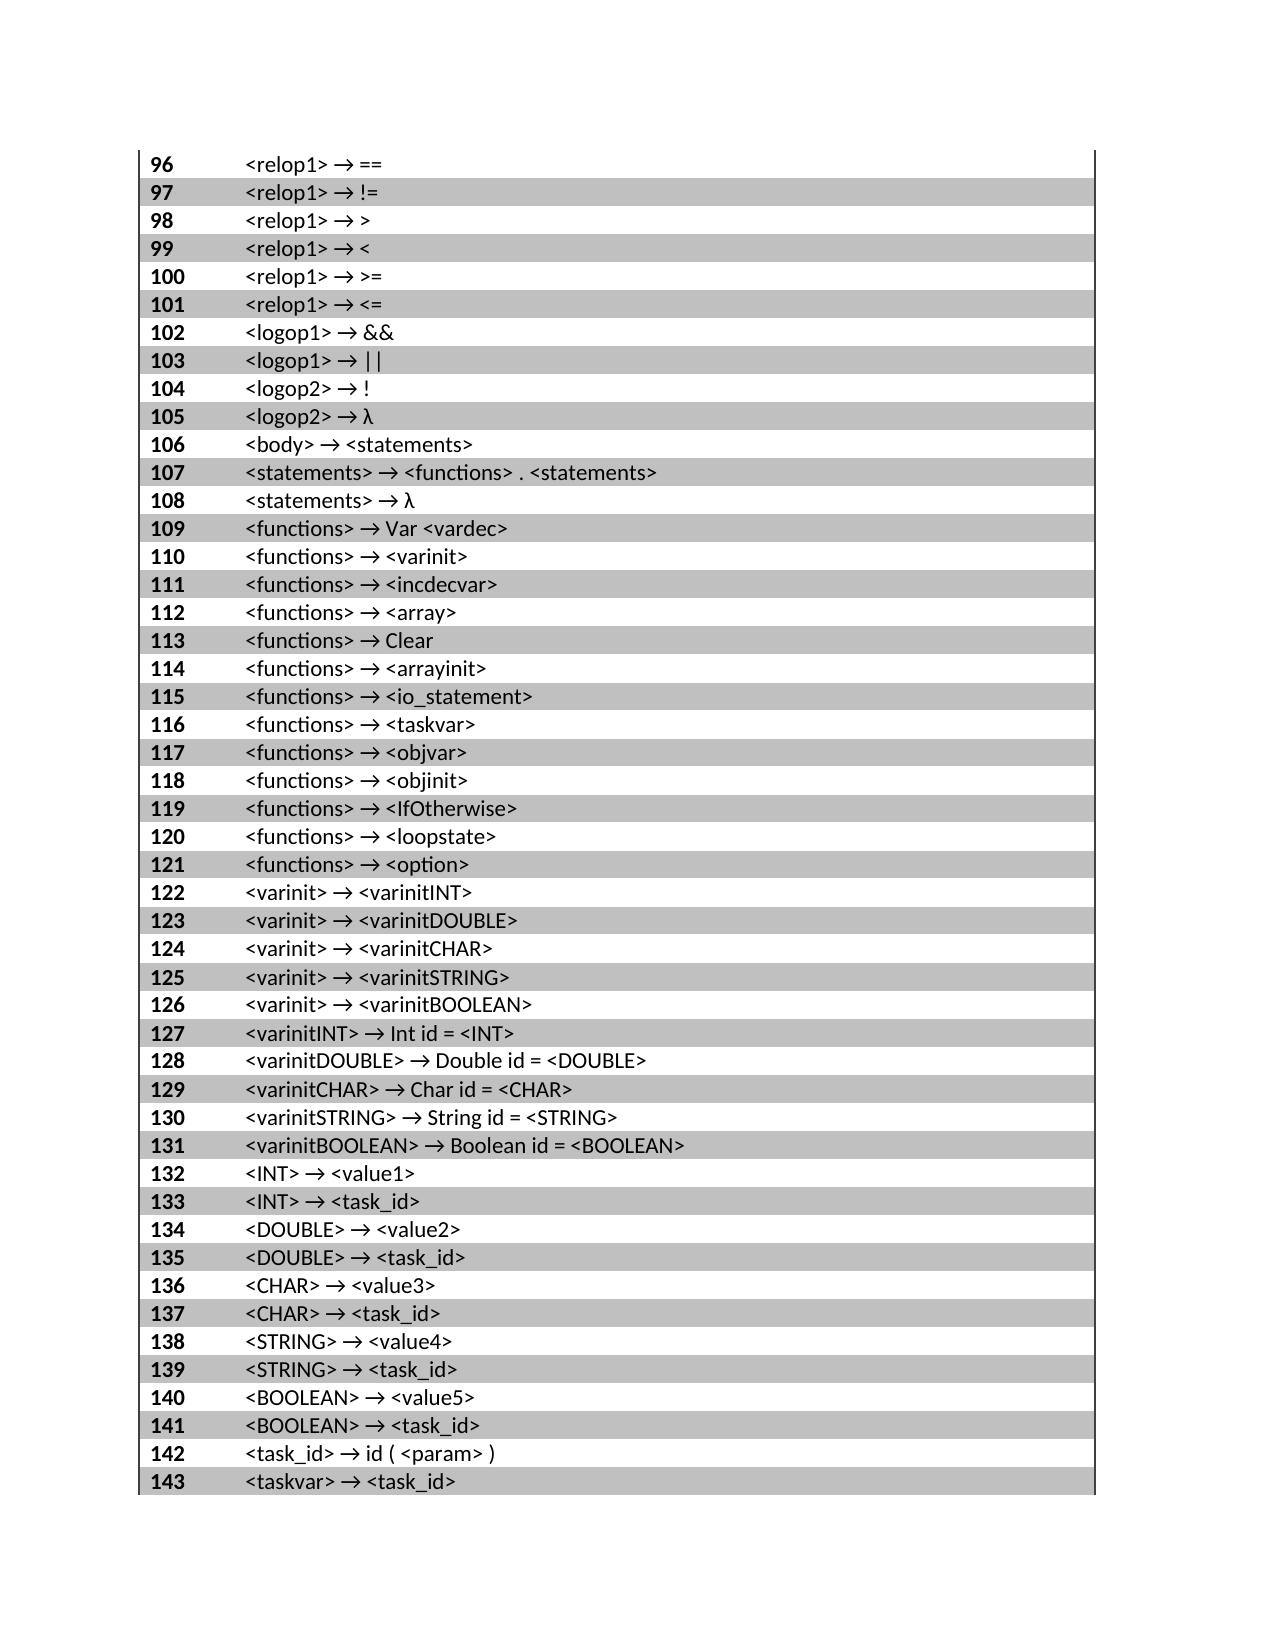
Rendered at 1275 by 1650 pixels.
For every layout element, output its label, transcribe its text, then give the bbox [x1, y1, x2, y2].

table_cell 118 [140, 766, 234, 794]
table_cell <functions> → <taskvar> [234, 710, 1094, 738]
table_cell <statements> → <functions> . <statements> [234, 458, 1094, 486]
table_cell 113 [140, 626, 234, 654]
table_cell 111 [140, 570, 234, 598]
table_cell <varinitBOOLEAN> → Boolean id = <BOOLEAN> [234, 1131, 1094, 1159]
table_cell <logop1> → && [234, 318, 1094, 346]
table_cell <BOOLEAN> → <value5> [234, 1383, 1094, 1411]
table_cell <logop2> → ! [234, 374, 1094, 402]
table_cell <CHAR> → <task_id> [234, 1299, 1094, 1327]
table_cell 132 [140, 1159, 234, 1187]
table_cell 125 [140, 963, 234, 991]
table_cell <relop1> → >= [234, 262, 1094, 290]
table_cell <varinit> → <varinitDOUBLE> [234, 907, 1094, 934]
table_cell <functions> → <objvar> [234, 739, 1094, 766]
table_cell 124 [140, 935, 234, 963]
table_cell <relop1> → != [234, 178, 1094, 206]
table_cell 96 [140, 150, 234, 178]
table_cell 103 [140, 346, 234, 374]
table_cell 104 [140, 374, 234, 402]
table_cell <varinitSTRING> → String id = <STRING> [234, 1103, 1094, 1131]
table_cell 131 [140, 1131, 234, 1159]
table_cell 129 [140, 1075, 234, 1103]
table_cell 134 [140, 1215, 234, 1243]
table_cell <task_id> → id ( <param> ) [234, 1439, 1094, 1467]
table_cell <DOUBLE> → <task_id> [234, 1243, 1094, 1271]
table_cell <body> → <statements> [234, 430, 1094, 458]
table_cell 138 [140, 1327, 234, 1355]
table_cell 127 [140, 1019, 234, 1047]
table_cell <logop1> → || [234, 346, 1094, 374]
table_cell 123 [140, 907, 234, 934]
table_cell <varinitINT> → Int id = <INT> [234, 1019, 1094, 1047]
table_cell <functions> → <io_statement> [234, 683, 1094, 710]
table_cell <functions> → <objinit> [234, 766, 1094, 794]
table_cell 143 [140, 1467, 234, 1495]
table_cell <CHAR> → <value3> [234, 1271, 1094, 1299]
table_cell 142 [140, 1439, 234, 1467]
table_cell 97 [140, 178, 234, 206]
table_cell <taskvar> → <task_id> [234, 1467, 1094, 1495]
table_cell 110 [140, 542, 234, 570]
table_cell <varinitCHAR> → Char id = <CHAR> [234, 1075, 1094, 1103]
table_cell 140 [140, 1383, 234, 1411]
table_cell 122 [140, 879, 234, 907]
table_cell <relop1> → > [234, 206, 1094, 234]
table_cell 141 [140, 1411, 234, 1439]
table_cell 100 [140, 262, 234, 290]
table_cell 139 [140, 1355, 234, 1383]
table_cell <functions> → <varinit> [234, 542, 1094, 570]
table_cell <relop1> → <= [234, 290, 1094, 318]
table_cell 109 [140, 514, 234, 542]
table_cell <varinit> → <varinitSTRING> [234, 963, 1094, 991]
table_cell 105 [140, 402, 234, 430]
table_cell 119 [140, 795, 234, 822]
table_cell 135 [140, 1243, 234, 1271]
table_cell 136 [140, 1271, 234, 1299]
table_cell 128 [140, 1047, 234, 1075]
table_cell <relop1> → == [234, 150, 1094, 178]
table_cell 137 [140, 1299, 234, 1327]
table_cell <functions> → <option> [234, 851, 1094, 878]
table_cell 115 [140, 683, 234, 710]
table_cell 116 [140, 710, 234, 738]
table_cell 106 [140, 430, 234, 458]
table_cell 99 [140, 234, 234, 262]
table_cell 114 [140, 654, 234, 682]
table_cell 101 [140, 290, 234, 318]
table_cell <STRING> → <task_id> [234, 1355, 1094, 1383]
table_cell <varinit> → <varinitINT> [234, 879, 1094, 907]
table_cell 121 [140, 851, 234, 878]
table_cell <INT> → <task_id> [234, 1187, 1094, 1215]
table_cell 117 [140, 739, 234, 766]
table_cell <BOOLEAN> → <task_id> [234, 1411, 1094, 1439]
table_cell <functions> → <loopstate> [234, 823, 1094, 851]
table_cell <STRING> → <value4> [234, 1327, 1094, 1355]
table_cell 120 [140, 823, 234, 851]
table_cell <functions> → Clear [234, 626, 1094, 654]
table_cell <INT> → <value1> [234, 1159, 1094, 1187]
table_cell <varinit> → <varinitBOOLEAN> [234, 991, 1094, 1019]
table_cell <functions> → <IfOtherwise> [234, 795, 1094, 822]
table_cell 126 [140, 991, 234, 1019]
table_cell 108 [140, 486, 234, 514]
table_cell 107 [140, 458, 234, 486]
table_cell <functions> → Var <vardec> [234, 514, 1094, 542]
table_cell <DOUBLE> → <value2> [234, 1215, 1094, 1243]
table_cell <logop2> → λ [234, 402, 1094, 430]
table_cell <functions> → <array> [234, 598, 1094, 626]
table_cell 98 [140, 206, 234, 234]
table_cell 112 [140, 598, 234, 626]
table_cell <functions> → <arrayinit> [234, 654, 1094, 682]
table_cell 133 [140, 1187, 234, 1215]
table_cell 130 [140, 1103, 234, 1131]
table_cell 102 [140, 318, 234, 346]
table_cell <functions> → <incdecvar> [234, 570, 1094, 598]
table_cell <statements> → λ [234, 486, 1094, 514]
table_cell <varinit> → <varinitCHAR> [234, 935, 1094, 963]
table_cell <varinitDOUBLE> → Double id = <DOUBLE> [234, 1047, 1094, 1075]
table_cell <relop1> → < [234, 234, 1094, 262]
